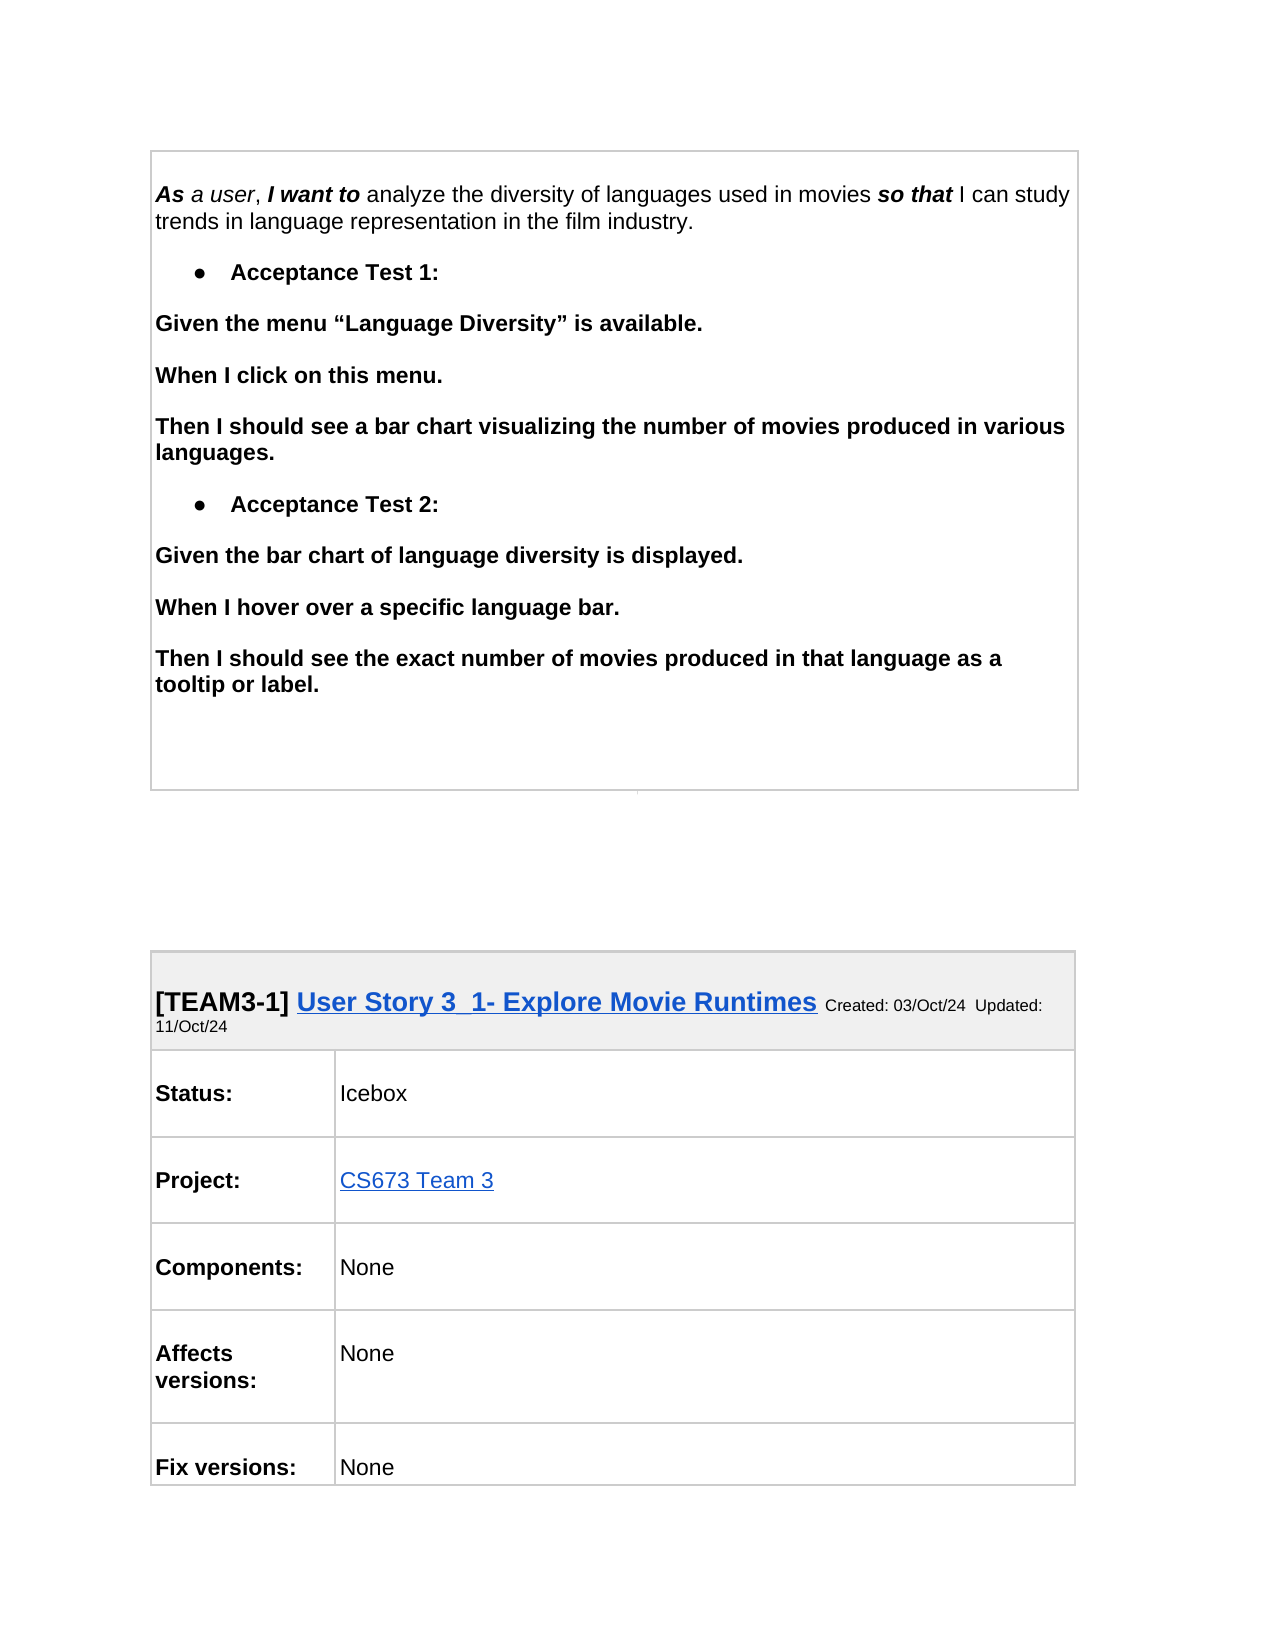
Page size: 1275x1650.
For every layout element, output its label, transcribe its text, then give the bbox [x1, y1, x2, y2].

table_cell Project: [152, 1138, 334, 1222]
table_cell None [336, 1224, 1074, 1309]
table_cell Status: [152, 1051, 334, 1136]
table_cell Fix versions: [152, 1424, 334, 1484]
table_cell None [336, 1311, 1074, 1422]
table_cell None [336, 1424, 1074, 1484]
table_cell Affects versions: [152, 1311, 334, 1422]
table_cell Components: [152, 1224, 334, 1309]
table_cell CS673 Team 3 [336, 1138, 1074, 1222]
table_header As a user, I want to analyze the diversity of languages used in movies so that I can study trends in language representation in the film industry. Acceptance Test 1: Given the menu “Language Diversity” is available. When I click on this menu. Then I should see a bar chart visualizing the number of movies produced in various languages. Acceptance Test 2: Given the bar chart of language diversity is displayed. When I hover over a specific language bar. Then I should see the exact number of movies produced in that language as a tooltip or label. [152, 152, 1077, 789]
table_header [TEAM3-1] User Story 3_1- Explore Movie Runtimes Created: 03/Oct/24 Updated: 11/Oct/24 [152, 953, 1074, 1049]
table_cell Icebox [336, 1051, 1074, 1136]
